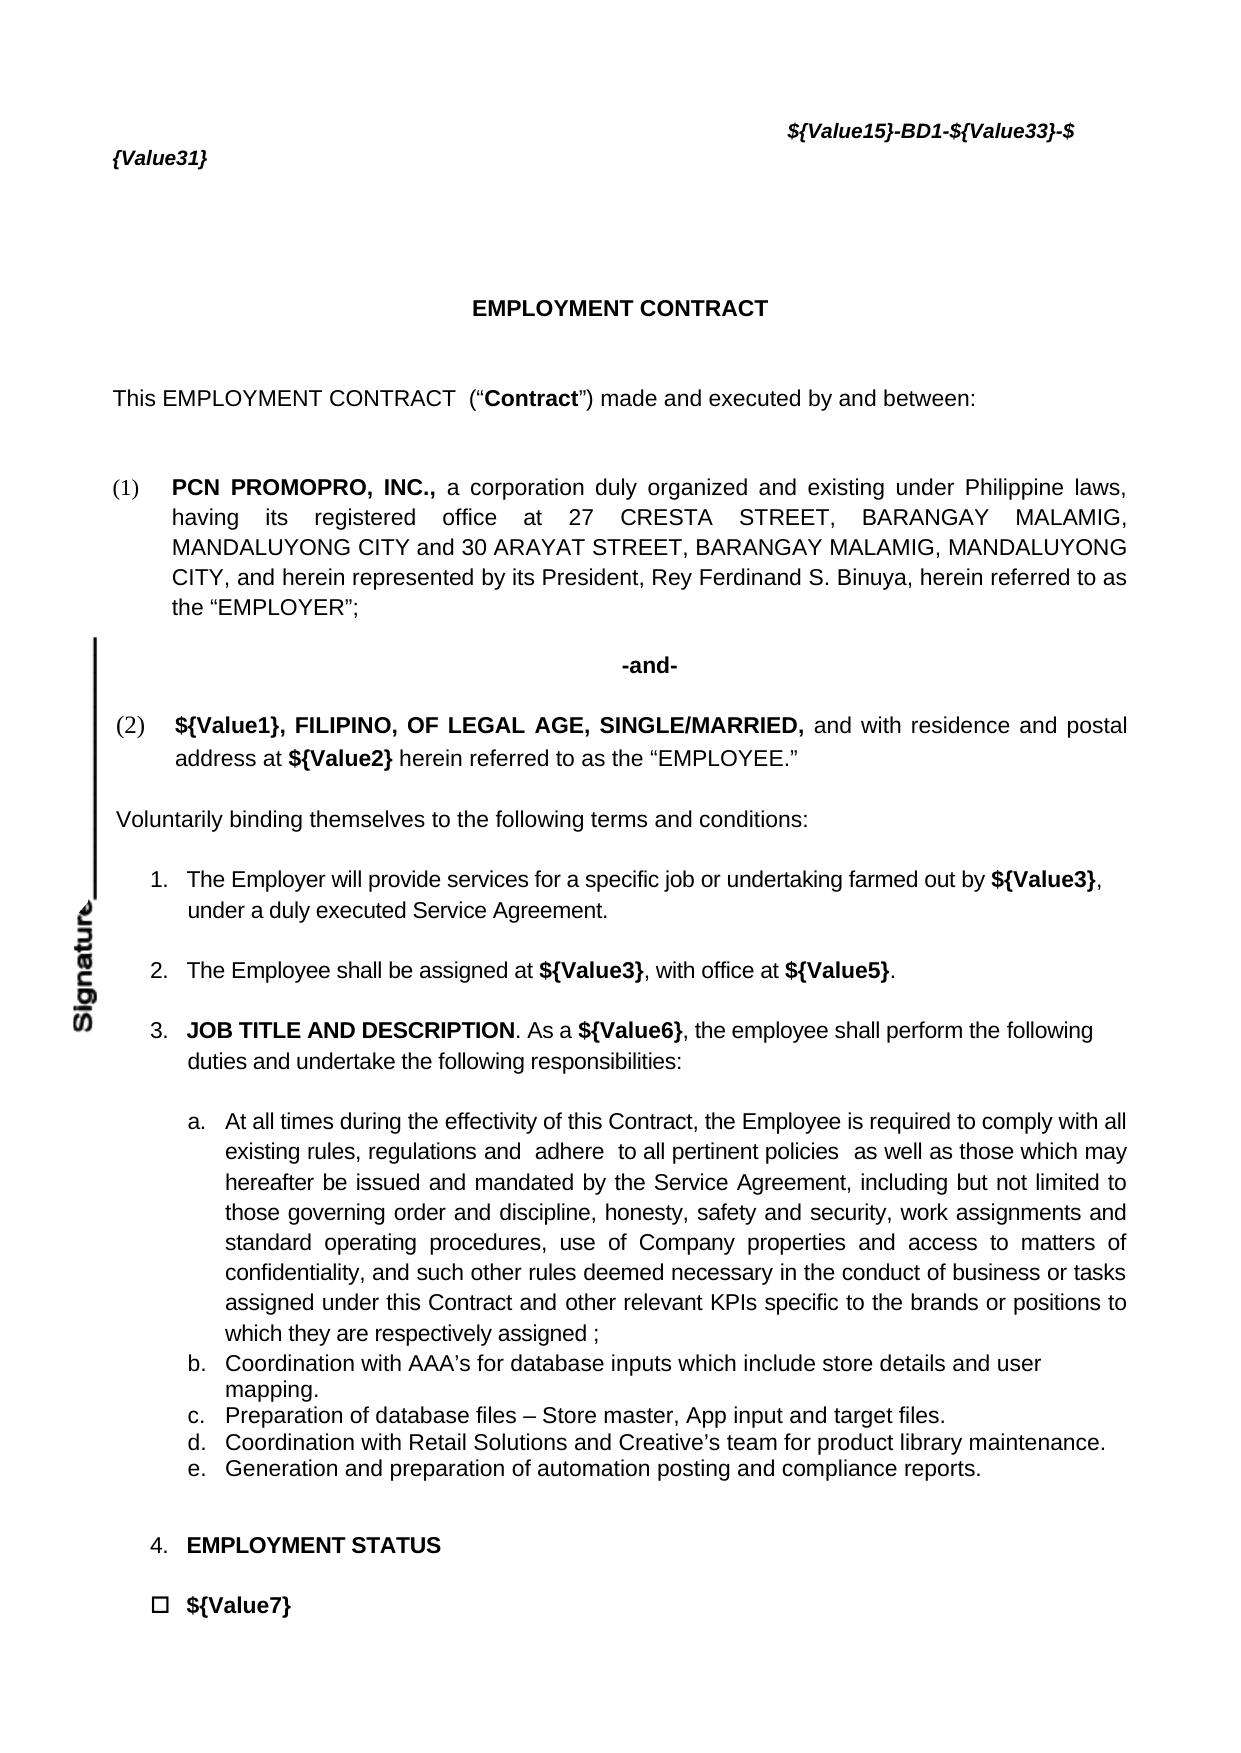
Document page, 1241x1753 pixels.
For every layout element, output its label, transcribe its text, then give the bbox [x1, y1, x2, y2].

list JOB TITLE AND DESCRIPTION. As a ${Value6}, the employee shall perform the following duties and undertake the following responsibilities: [150, 1017, 1128, 1074]
text ${Value15}-BD1-${Value33}-${Value31} [112, 119, 1128, 170]
text EMPLOYMENT CONTRACT [112, 294, 1128, 321]
text Voluntarily binding themselves to the following terms and conditions: [112, 806, 1128, 832]
list Preparation of database files – Store master, App input and target files. [187, 1402, 1128, 1429]
list The Employer will provide services for a specific job or undertaking farmed out by ${Value3}, under a duly executed Service Agreement. [150, 866, 1128, 923]
list Coordination with AAA’s for database inputs which include store details and user mapping. [187, 1350, 1128, 1402]
list Coordination with Retail Solutions and Creative’s team for product library maintenance. [187, 1429, 1128, 1455]
list Generation and preparation of automation posting and compliance reports. [187, 1455, 1128, 1482]
text This EMPLOYMENT CONTRACT (“Contract”) made and executed by and between: [112, 385, 1128, 412]
text -and- [172, 652, 1128, 678]
list ${Value1}, FILIPINO, OF LEGAL AGE, SINGLE/MARRIED, and with residence and postal address at ${Value2} herein referred to as the “EMPLOYEE.” [112, 710, 1128, 772]
picture [71, 636, 96, 1031]
list The Employee shall be assigned at ${Value3}, with office at ${Value5}. [150, 957, 1128, 983]
list ${Value7} [150, 1592, 1128, 1619]
list PCN PROMOPRO, INC., a corporation duly organized and existing under Philippine laws, having its registered office at 27 CRESTA STREET, BARANGAY MALAMIG, MANDALUYONG CITY and 30 ARAYAT STREET, BARANGAY MALAMIG, MANDALUYONG CITY, and herein represented by its President, Rey Ferdinand S. Binuya, herein referred to as the “EMPLOYER”; [112, 473, 1128, 621]
list At all times during the effectivity of this Contract, the Employee is required to comply with all existing rules, regulations and adhere to all pertinent policies as well as those which may hereafter be issued and mandated by the Service Agreement, including but not limited to those governing order and discipline, honesty, safety and security, work assignments and standard operating procedures, use of Company properties and access to matters of confidentiality, and such other rules deemed necessary in the conduct of business or tasks assigned under this Contract and other relevant KPIs specific to the brands or positions to which they are respectively assigned ; [187, 1108, 1128, 1346]
list EMPLOYMENT STATUS [150, 1532, 1128, 1558]
